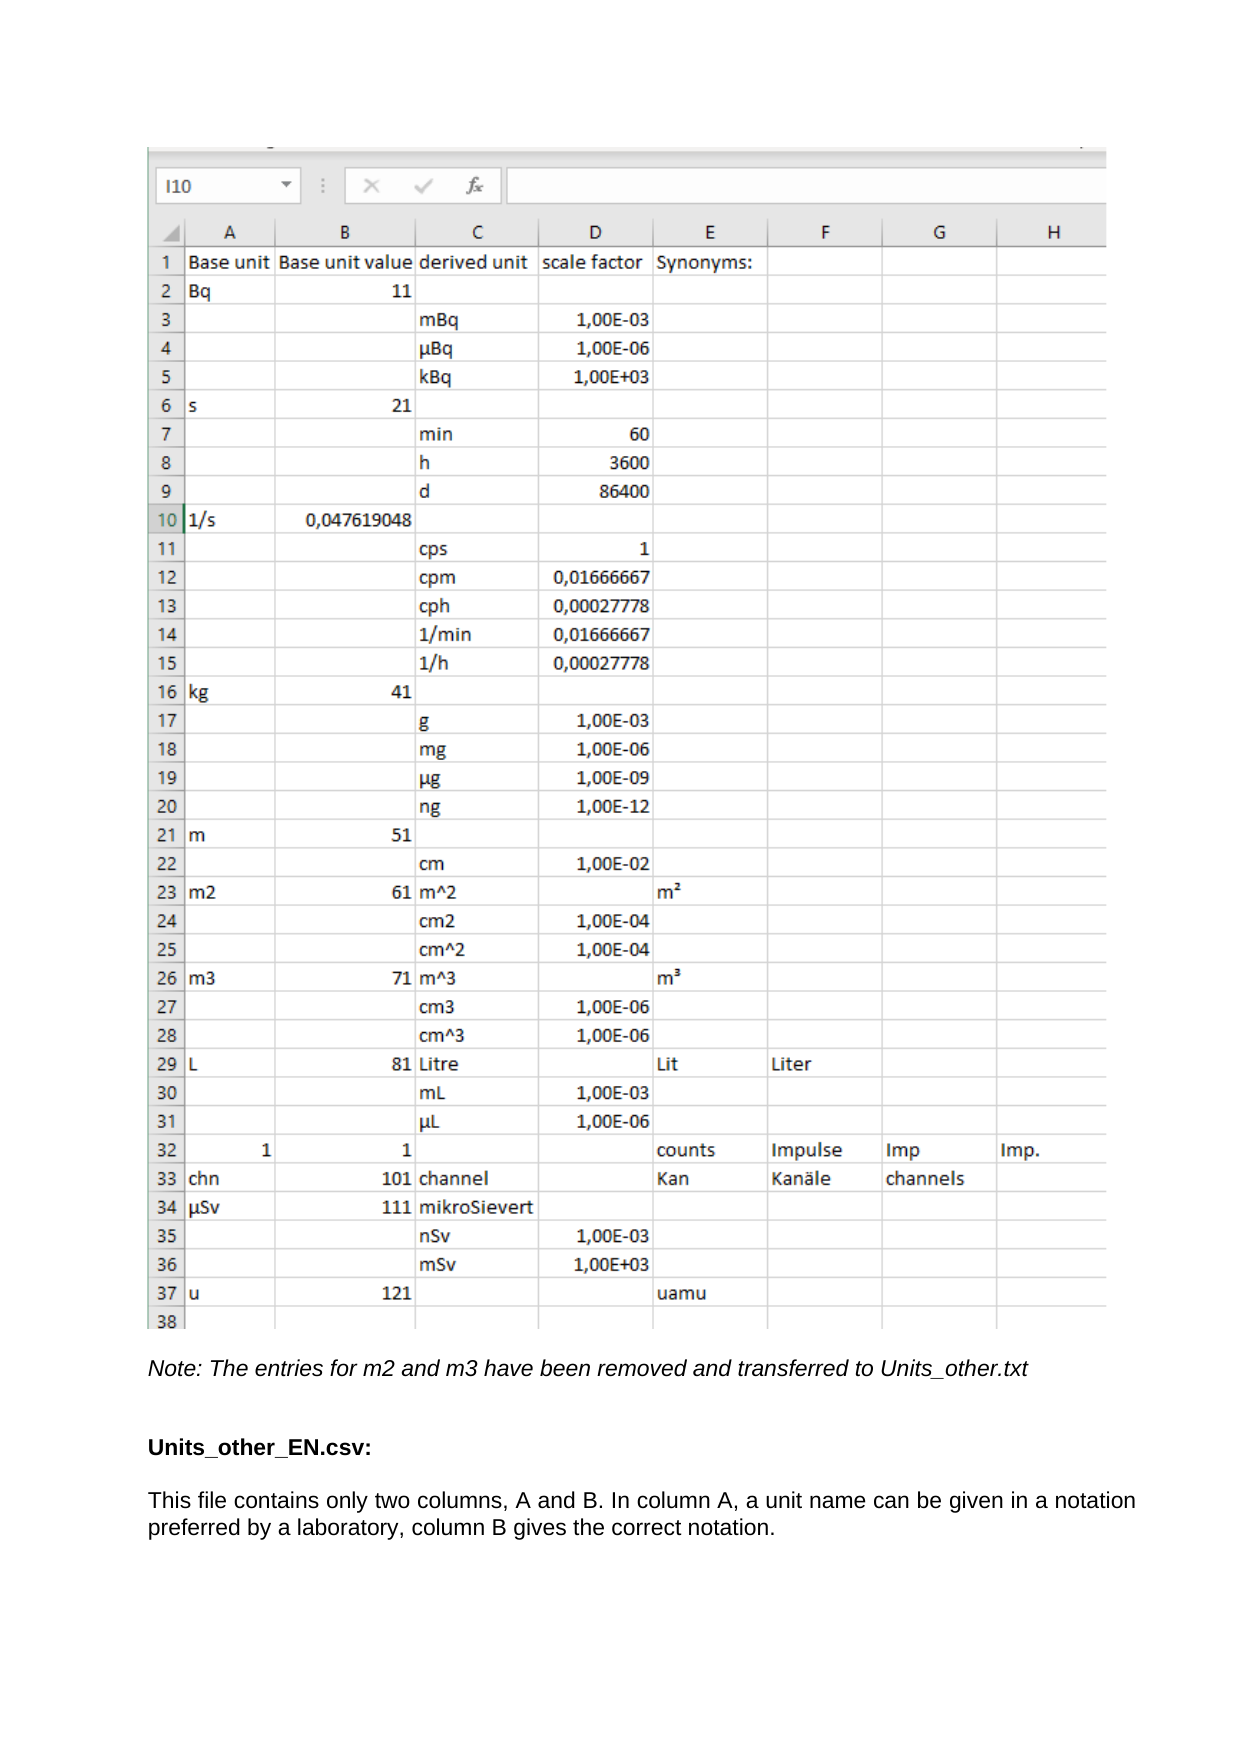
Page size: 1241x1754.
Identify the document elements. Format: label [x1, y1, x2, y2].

picture [147, 147, 1107, 1329]
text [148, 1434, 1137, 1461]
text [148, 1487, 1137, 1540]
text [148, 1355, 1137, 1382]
